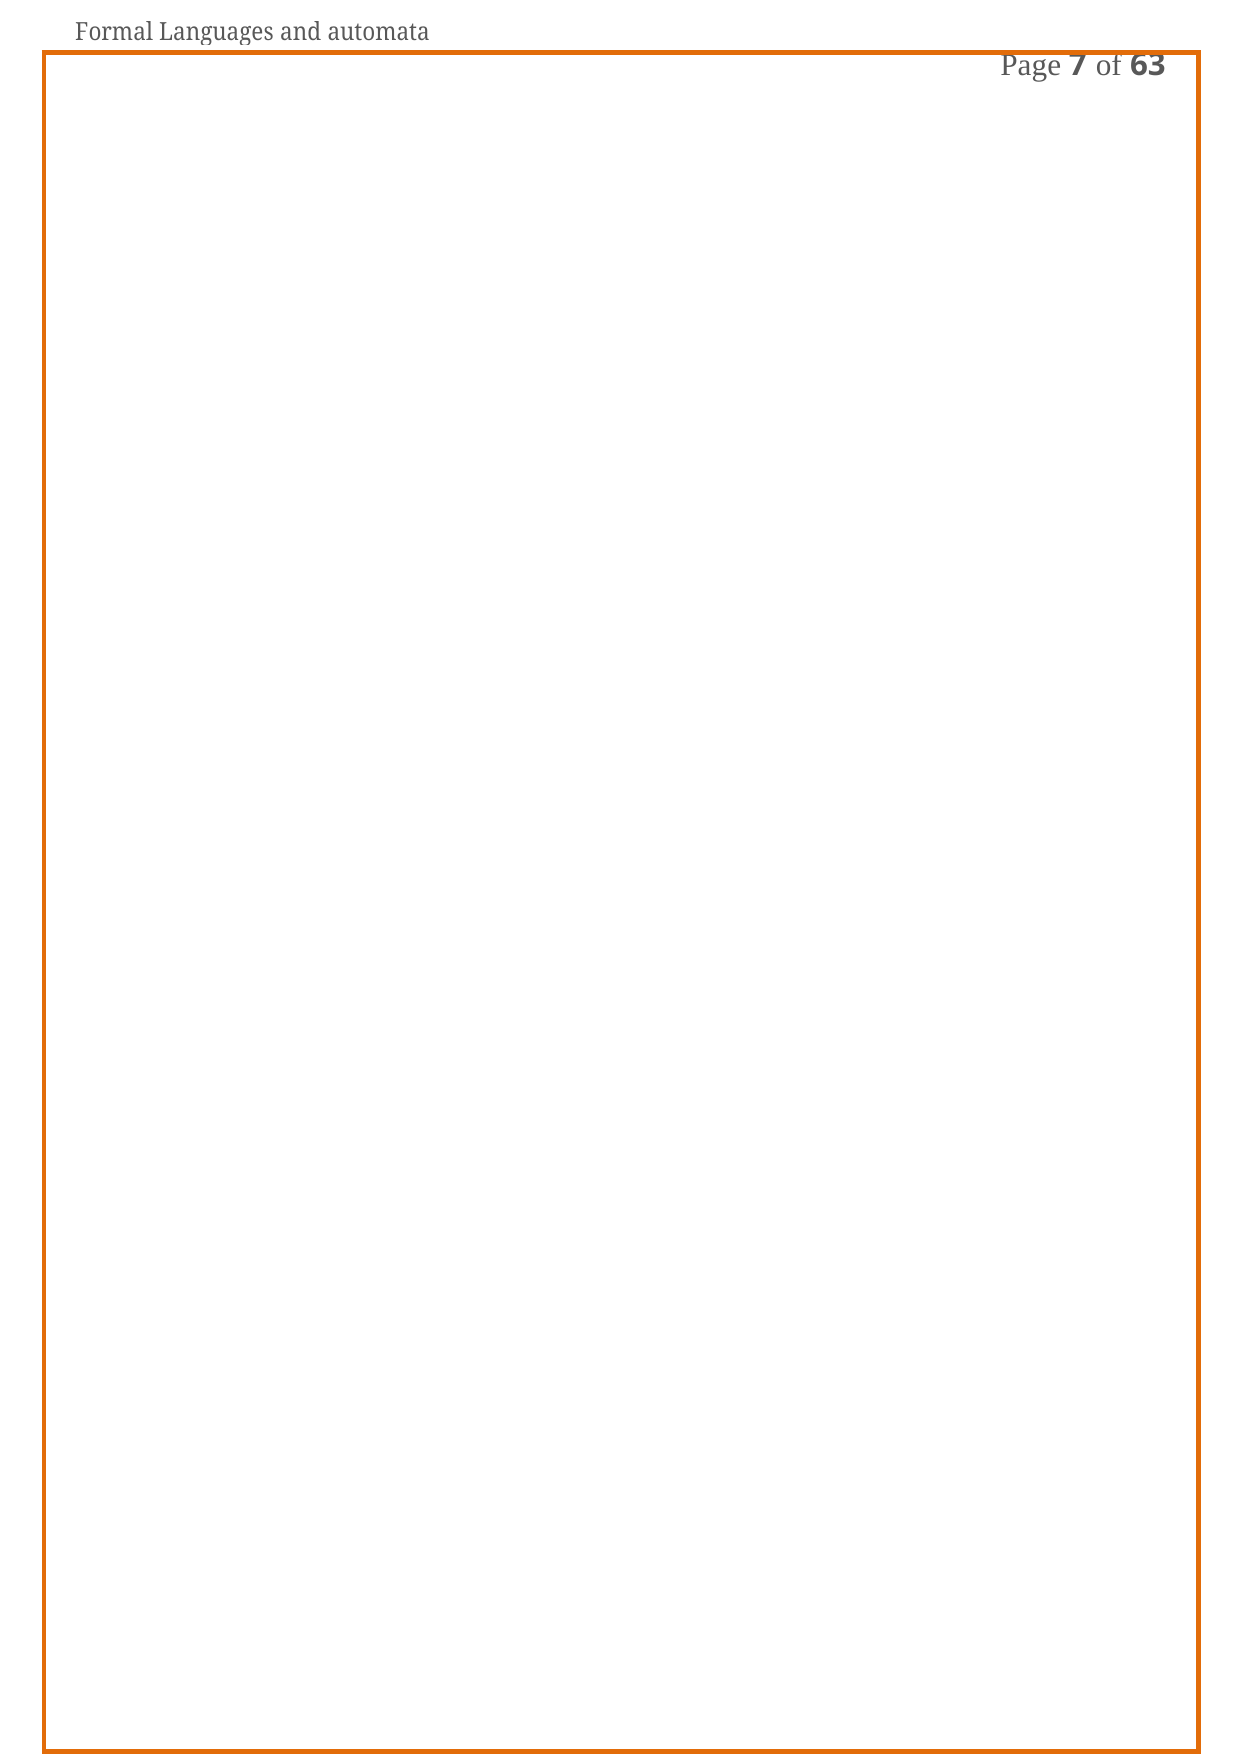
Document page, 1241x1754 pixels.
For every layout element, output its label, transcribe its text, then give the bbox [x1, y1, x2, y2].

text Page 7 of 63 [46, 55, 1165, 84]
